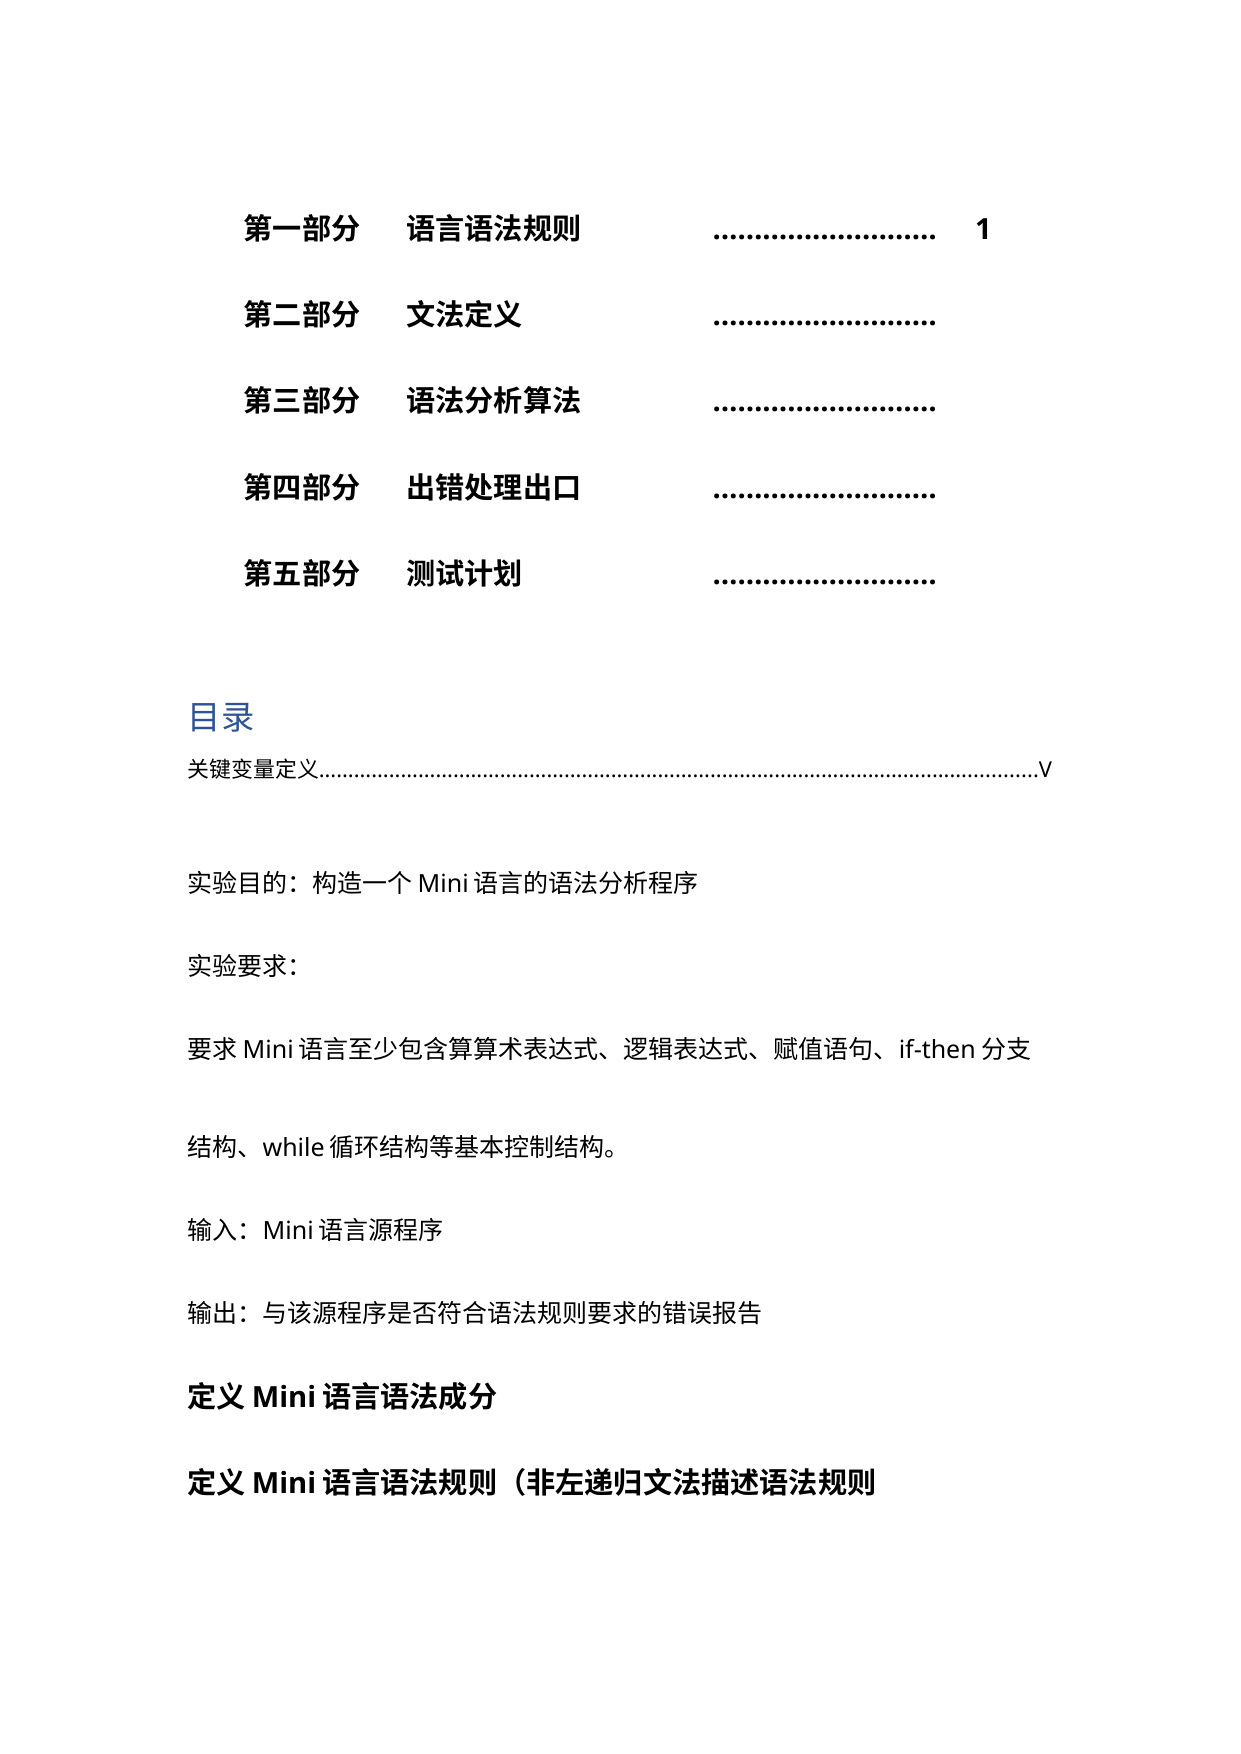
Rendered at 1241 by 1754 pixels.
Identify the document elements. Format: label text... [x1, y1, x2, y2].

text 输出：与该源程序是否符合语法规则要求的错误报告 [187, 1279, 1053, 1344]
text 要求Mini语言至少包含算算术表达式、逻辑表达式、赋值语句、if-then分支结构、while循环结构等基本控制结构。 [187, 1015, 1053, 1178]
text 实验目的：构造一个Mini语言的语法分析程序 [187, 849, 1053, 914]
text 第五部分 测试计划 ……………………… [187, 539, 1053, 604]
text 第一部分 语言语法规则 ……………………… 1 [187, 194, 1053, 259]
text 第四部分 出错处理出口 ……………………… [187, 453, 1053, 518]
text 定义Mini语言语法成分 [187, 1362, 1053, 1427]
text 实验要求： [187, 932, 1053, 997]
text 第二部分 文法定义 ……………………… [187, 281, 1053, 346]
text 输入：Mini语言源程序 [187, 1196, 1053, 1261]
text 第三部分 语法分析算法 ……………………… [187, 367, 1053, 432]
text 定义Mini语言语法规则（非左递归文法描述语法规则 [187, 1448, 1053, 1513]
